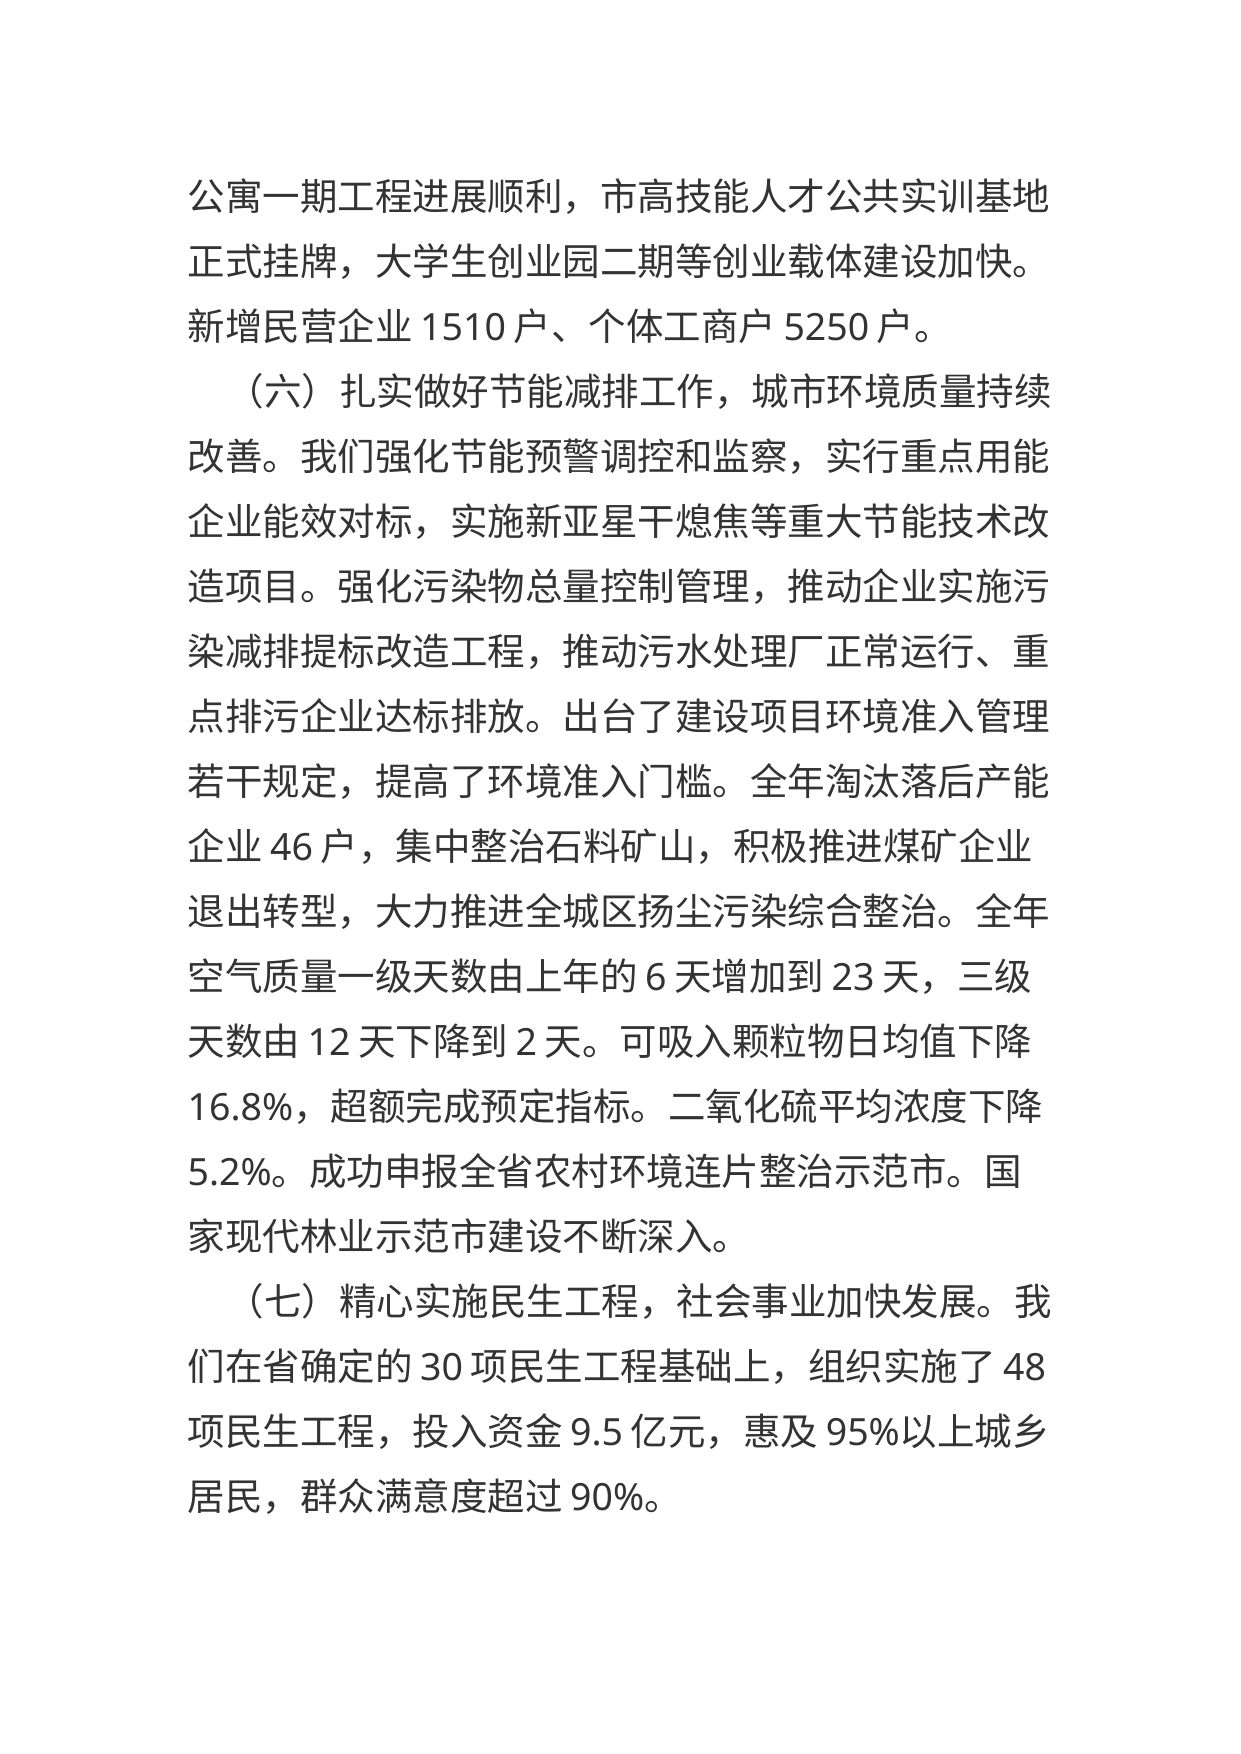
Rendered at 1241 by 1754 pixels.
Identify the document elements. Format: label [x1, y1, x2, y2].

text [187, 162, 1053, 1527]
